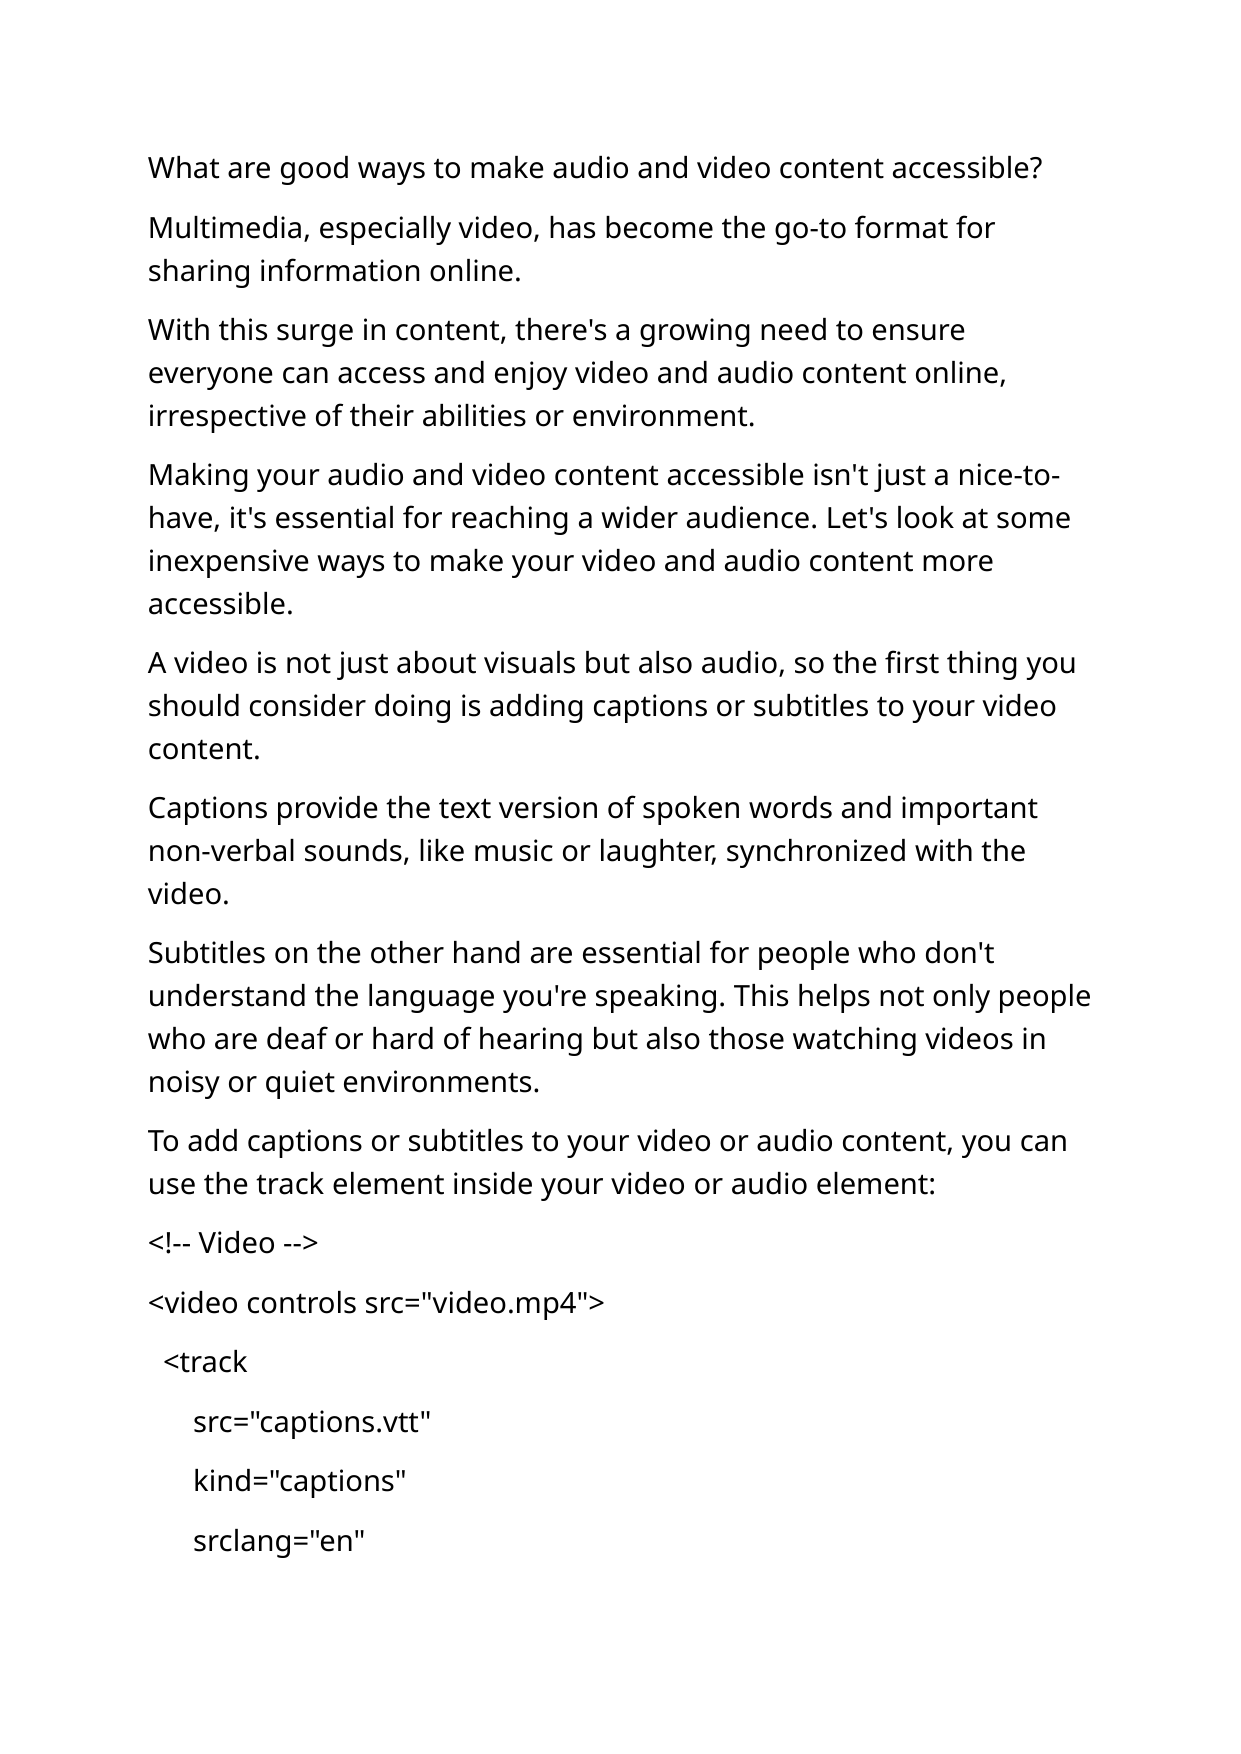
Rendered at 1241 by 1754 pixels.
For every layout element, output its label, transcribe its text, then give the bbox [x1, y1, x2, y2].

text What are good ways to make audio and video content accessible? [148, 148, 1093, 187]
text Captions provide the text version of spoken words and important non-verbal sounds, like music or laughter, synchronized with the video. [148, 787, 1093, 913]
text <!-- Video --> [148, 1223, 1093, 1262]
text Subtitles on the other hand are essential for people who don't understand the language you're speaking. This helps not only people who are deaf or hard of hearing but also those watching videos in noisy or quiet environments. [148, 933, 1093, 1101]
text A video is not just about visuals but also audio, so the first thing you should consider doing is adding captions or subtitles to your video content. [148, 642, 1093, 768]
text To add captions or subtitles to your video or audio content, you can use the track element inside your video or audio element: [148, 1121, 1093, 1203]
text <video controls src="video.mp4"> [148, 1282, 1093, 1322]
text <track [148, 1342, 1093, 1381]
text srclang="en" [148, 1520, 1093, 1560]
text src="captions.vtt" [148, 1401, 1093, 1441]
text Making your audio and video content accessible isn't just a nice-to-have, it's essential for reaching a wider audience. Let's look at some inexpensive ways to make your video and audio content more accessible. [148, 454, 1093, 623]
text Multimedia, especially video, has become the go-to format for sharing information online. [148, 207, 1093, 289]
text With this surge in content, there's a growing need to ensure everyone can access and enjoy video and audio content online, irrespective of their abilities or environment. [148, 309, 1093, 435]
text kind="captions" [148, 1461, 1093, 1500]
